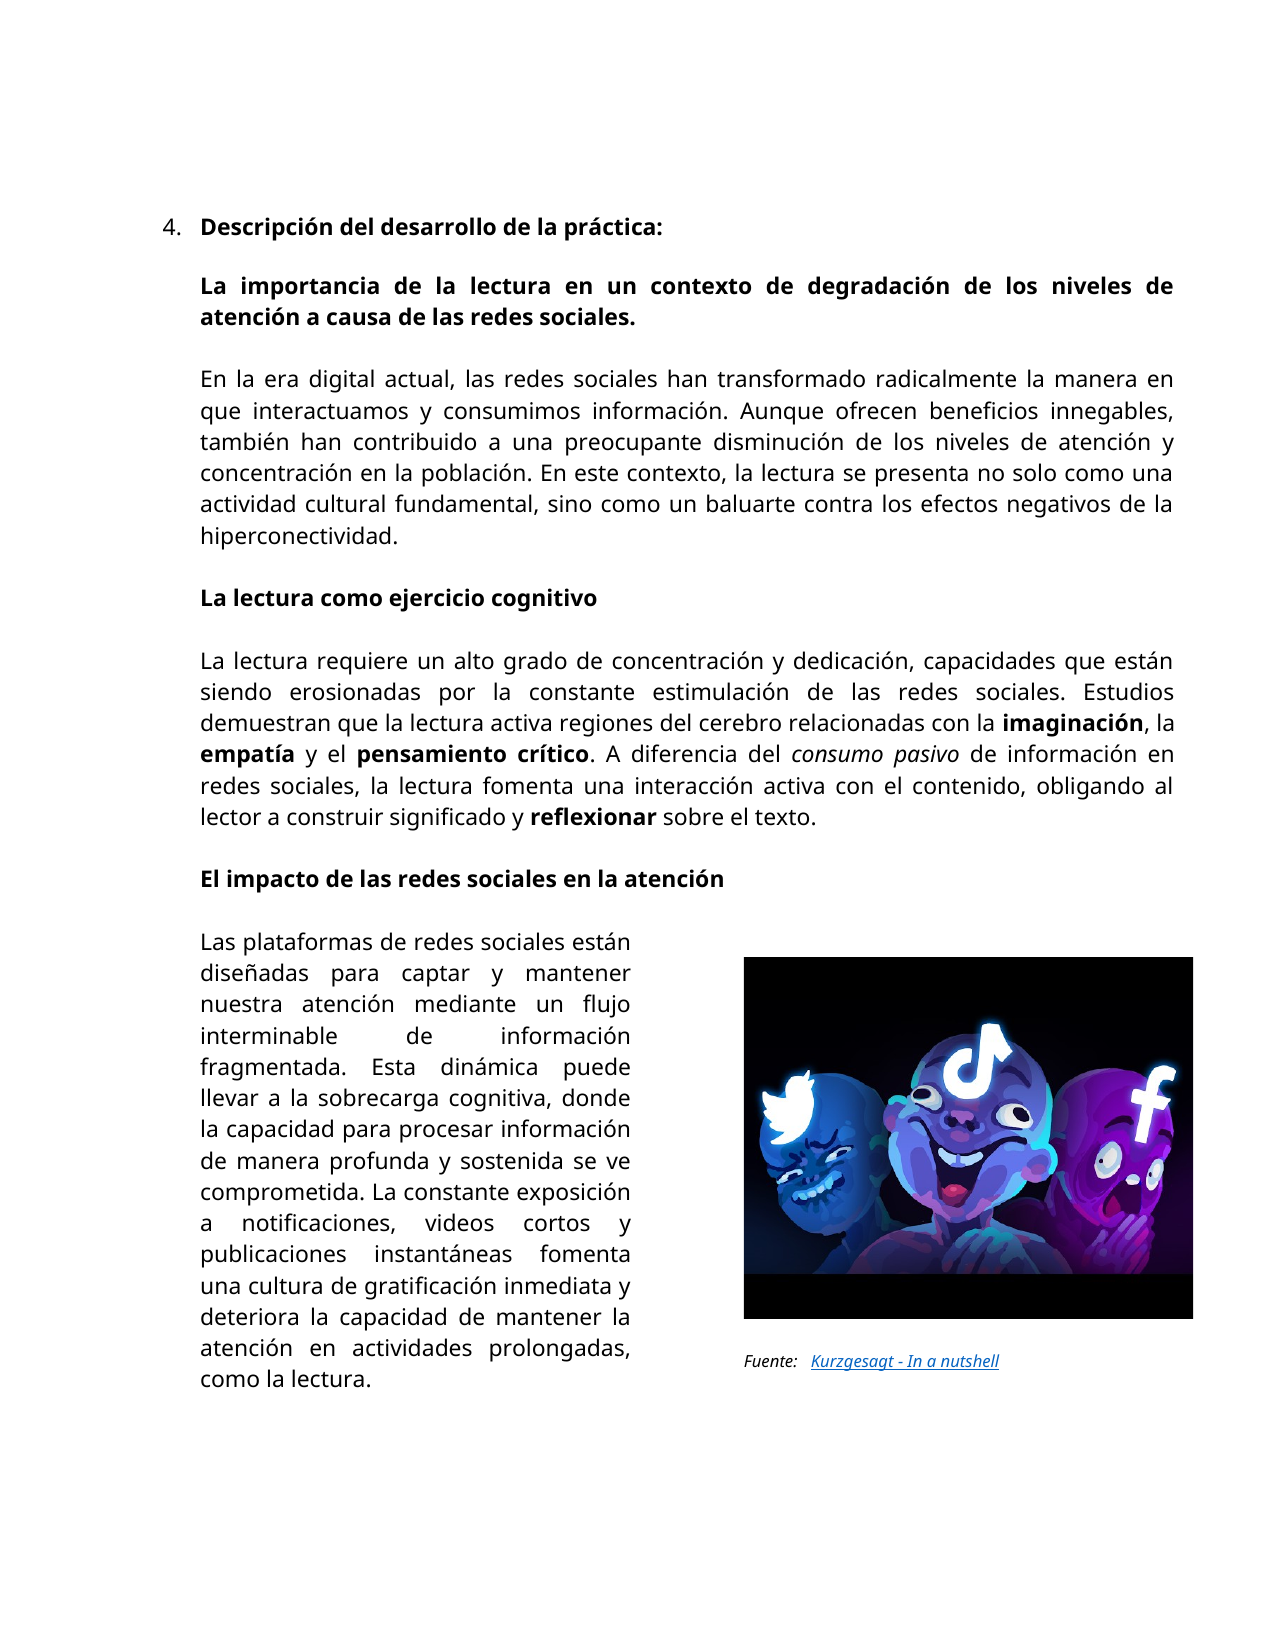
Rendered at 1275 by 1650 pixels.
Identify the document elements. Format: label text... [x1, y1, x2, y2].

list Descripción del desarrollo de la práctica: [162, 210, 1175, 242]
text La importancia de la lectura en un contexto de degradación de los niveles de atención a causa de las redes sociales. [200, 270, 1175, 332]
text La lectura requiere un alto grado de concentración y dedicación, capacidades que están siendo erosionadas por la constante estimulación de las redes sociales. Estudios demuestran que la lectura activa regiones del cerebro relacionadas con la imaginación, la empatía y el pensamiento crítico. A diferencia del consumo pasivo de información en redes sociales, la lectura fomenta una interacción activa con el contenido, obligando al lector a construir significado y reflexionar sobre el texto. [200, 645, 1175, 832]
text En la era digital actual, las redes sociales han transformado radicalmente la manera en que interactuamos y consumimos información. Aunque ofrecen beneficios innegables, también han contribuido a una preocupante disminución de los niveles de atención y concentración en la población. En este contexto, la lectura se presenta no solo como una actividad cultural fundamental, sino como un baluarte contra los efectos negativos de la hiperconectividad. [200, 363, 1175, 551]
picture [743, 957, 1194, 1319]
text La lectura como ejercicio cognitivo [200, 582, 1175, 613]
text Fuente: Kurzgesagt - In a nutshell [744, 1349, 1175, 1372]
text Las plataformas de redes sociales están diseñadas para captar y mantener nuestra atención mediante un flujo interminable de información fragmentada. Esta dinámica puede llevar a la sobrecarga cognitiva, donde la capacidad para procesar información de manera profunda y sostenida se ve comprometida. La constante exposición a notificaciones, videos cortos y publicaciones instantáneas fomenta una cultura de gratificación inmediata y deteriora la capacidad de mantener la atención en actividades prolongadas, como la lectura. [200, 926, 631, 1395]
text El impacto de las redes sociales en la atención [200, 863, 1175, 895]
